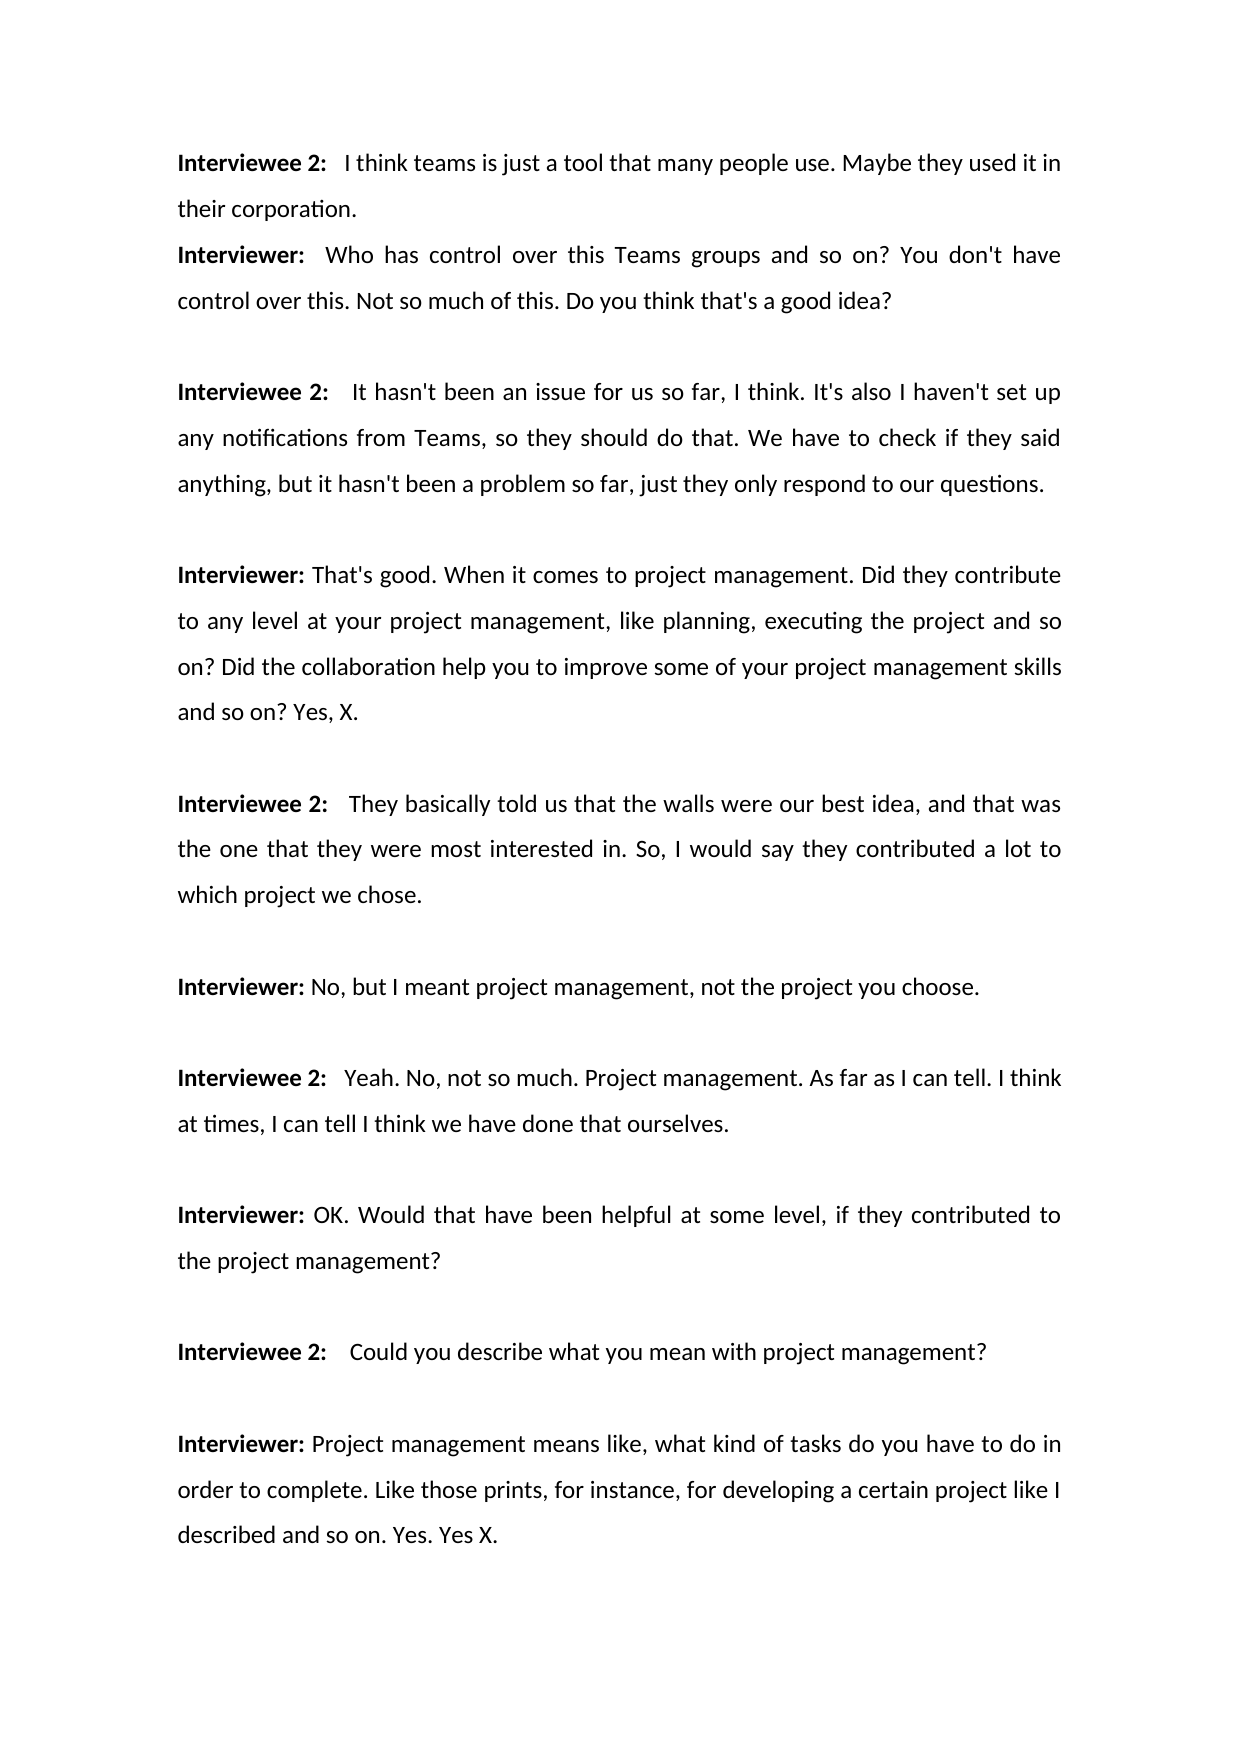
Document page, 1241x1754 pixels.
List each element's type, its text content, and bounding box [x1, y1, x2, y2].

text Interviewee 2: It hasn't been an issue for us so far, I think. It's also I haven't set up any notifications from Teams, so they should do that. We have to check if they said anything, but it hasn't been a problem so far, just they only respond to our questions. [177, 376, 1063, 498]
text Interviewer: That's good. When it comes to project management. Did they contribute to any level at your project management, like planning, executing the project and so on? Did the collaboration help you to improve some of your project management skills and so on? Yes, X. [177, 559, 1063, 727]
text Interviewee 2: They basically told us that the walls were our best idea, and that was the one that they were most interested in. So, I would say they contributed a lot to which project we chose. [177, 788, 1063, 910]
text Interviewer: OK. Would that have been helpful at some level, if they contributed to the project management? [177, 1199, 1063, 1276]
text Interviewer: No, but I meant project management, not the project you choose. [177, 971, 1063, 1001]
text Interviewee 2: Yeah. No, not so much. Project management. As far as I can tell. I think at times, I can tell I think we have done that ourselves. [177, 1062, 1063, 1138]
text Interviewee 2: I think teams is just a tool that many people use. Maybe they used it in their corporation. [177, 148, 1063, 224]
text Interviewee 2: Could you describe what you mean with project management? [177, 1337, 1063, 1367]
text Interviewer: Who has control over this Teams groups and so on? You don't have control over this. Not so much of this. Do you think that's a good idea? [177, 239, 1063, 315]
text Interviewer: Project management means like, what kind of tasks do you have to do in order to complete. Like those prints, for instance, for developing a certain project like I described and so on. Yes. Yes X. [177, 1428, 1063, 1550]
